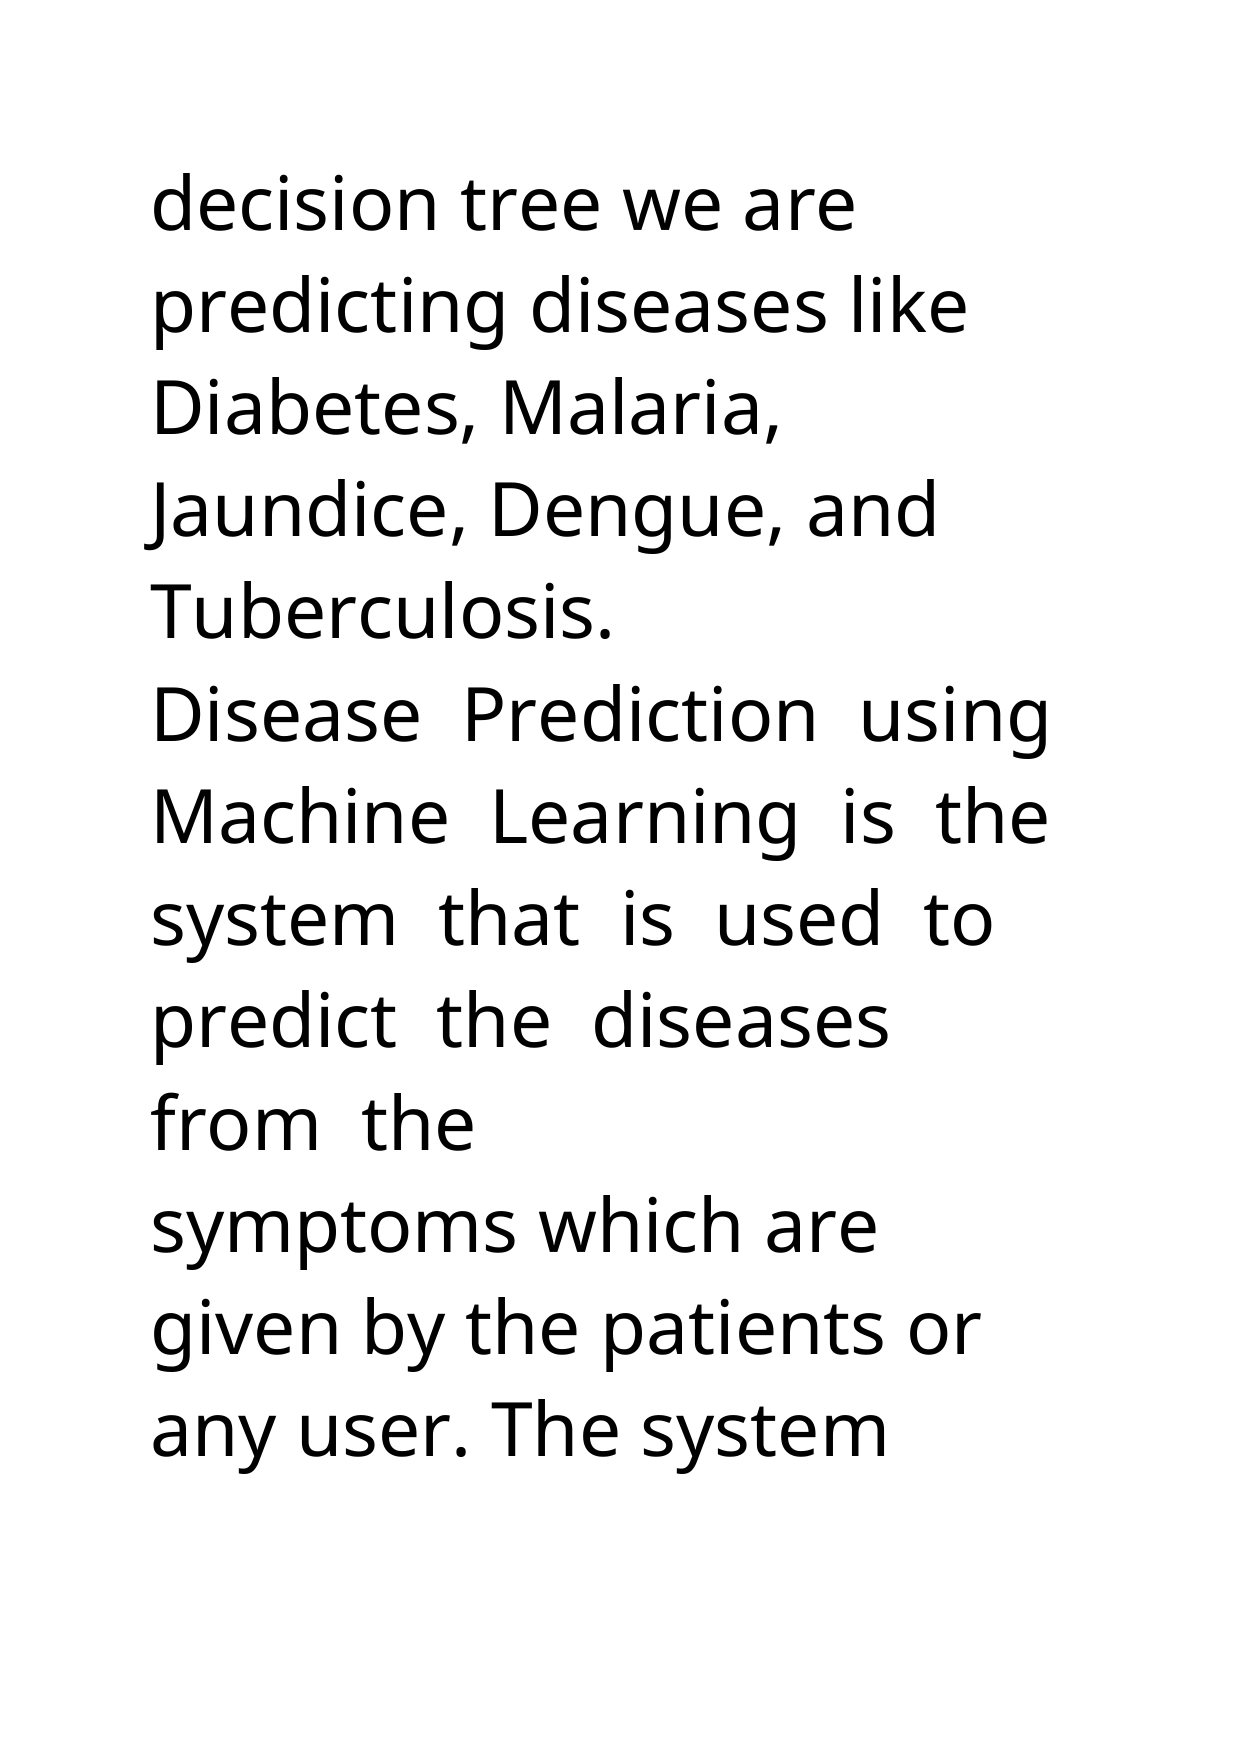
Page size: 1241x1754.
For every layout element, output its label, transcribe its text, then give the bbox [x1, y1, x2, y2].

text decision tree we are predicting diseases like Diabetes, Malaria, Jaundice, Dengue, and Tuberculosis. [150, 150, 1090, 661]
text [150, 1172, 1090, 1478]
text Disease Prediction using Machine Learning is the system that is used to predict the diseases from the [150, 661, 1090, 1172]
